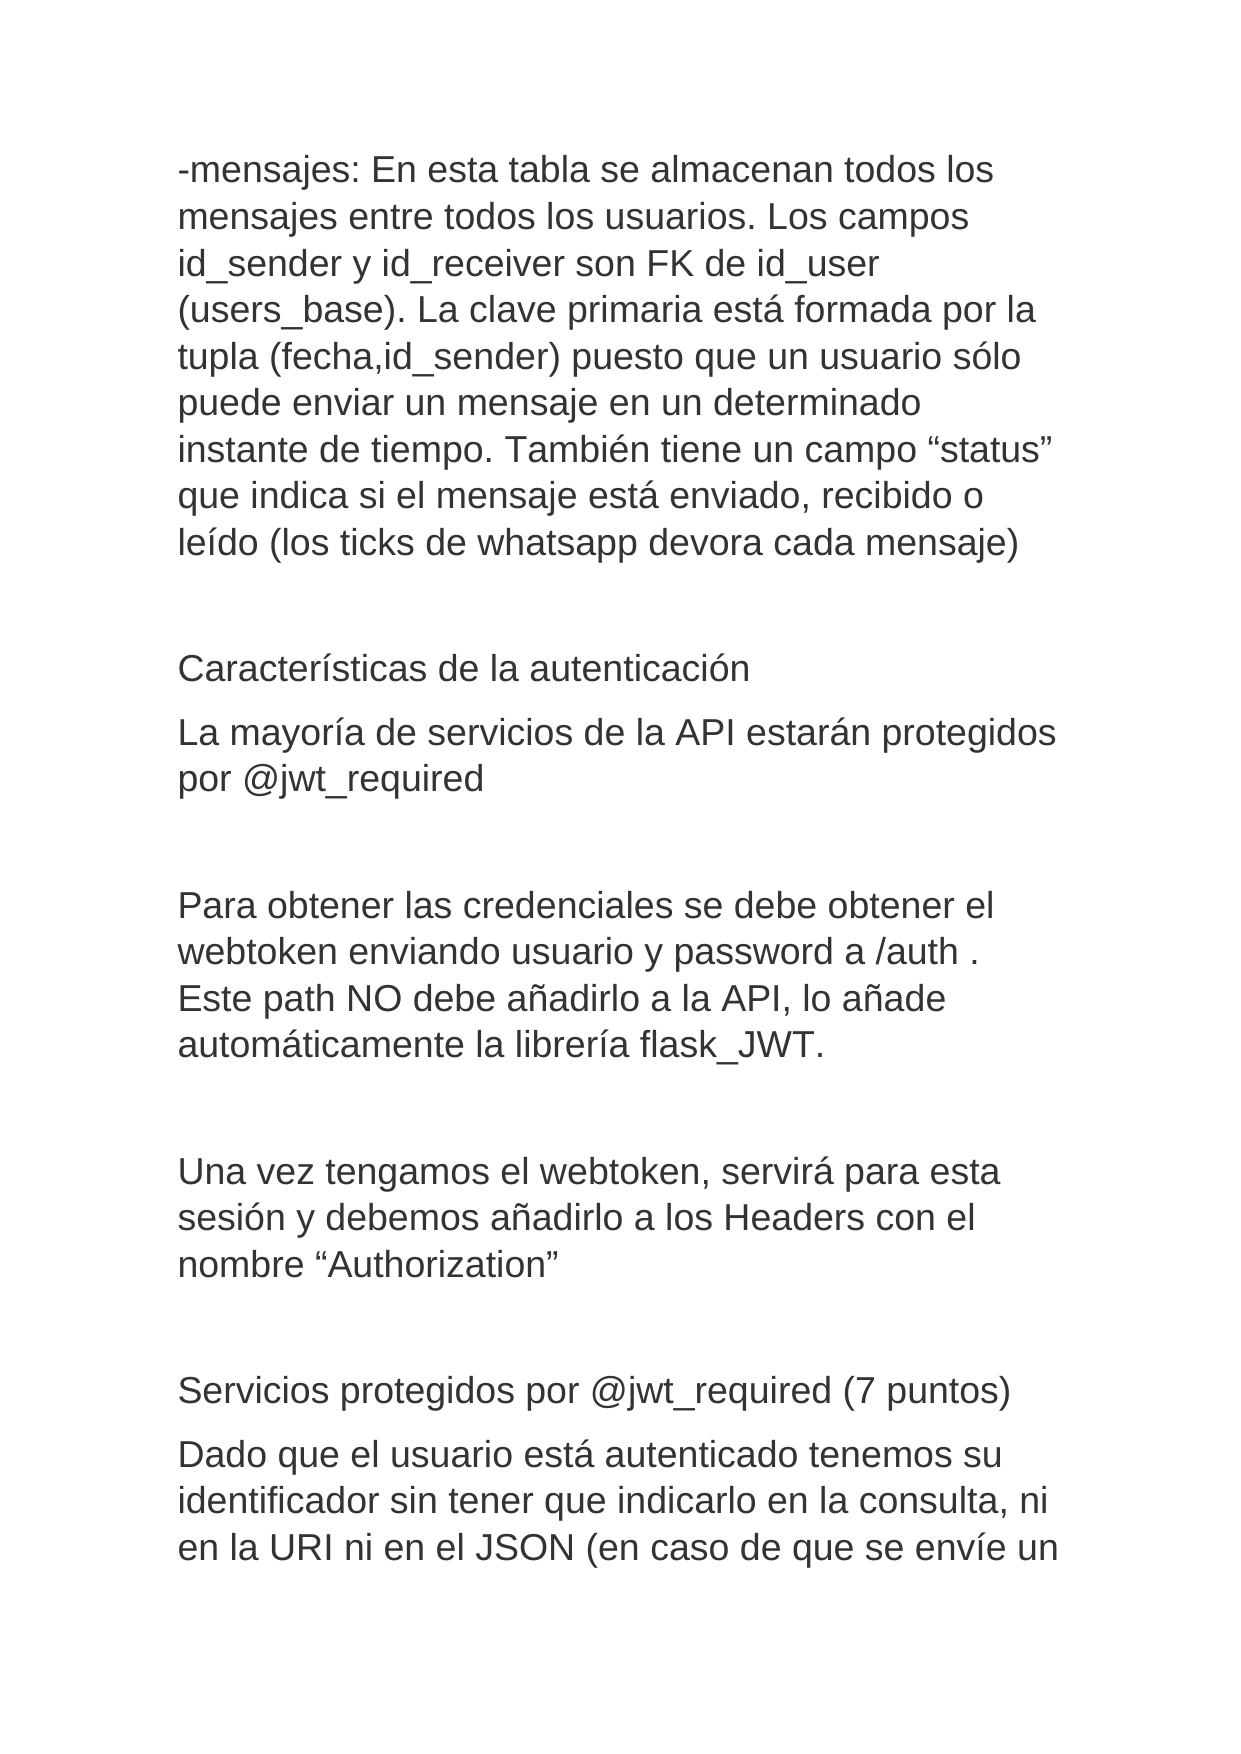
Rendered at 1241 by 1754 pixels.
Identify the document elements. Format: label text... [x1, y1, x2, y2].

text -mensajes: En esta tabla se almacenan todos los mensajes entre todos los usuarios. Los campos id_sender y id_receiver son FK de id_user (users_base). La clave primaria está formada por la tupla (fecha,id_sender) puesto que un usuario sólo puede enviar un mensaje en un determinado instante de tiempo. También tiene un campo “status” que indica si el mensaje está enviado, recibido o leído (los ticks de whatsapp devora cada mensaje) [177, 148, 1063, 563]
text Características de la autenticación [177, 647, 1063, 690]
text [177, 1432, 1063, 1568]
text Una vez tengamos el webtoken, servirá para esta sesión y debemos añadirlo a los Headers con el nombre “Authorization” [177, 1149, 1063, 1285]
text Para obtener las credenciales se debe obtener el webtoken enviando usuario y password a /auth . Este path NO debe añadirlo a la API, lo añade automáticamente la librería flask_JWT. [177, 883, 1063, 1066]
text La mayoría de servicios de la API estarán protegidos por @jwt_required [177, 710, 1063, 799]
text Servicios protegidos por @jwt_required (7 puntos) [177, 1368, 1063, 1412]
